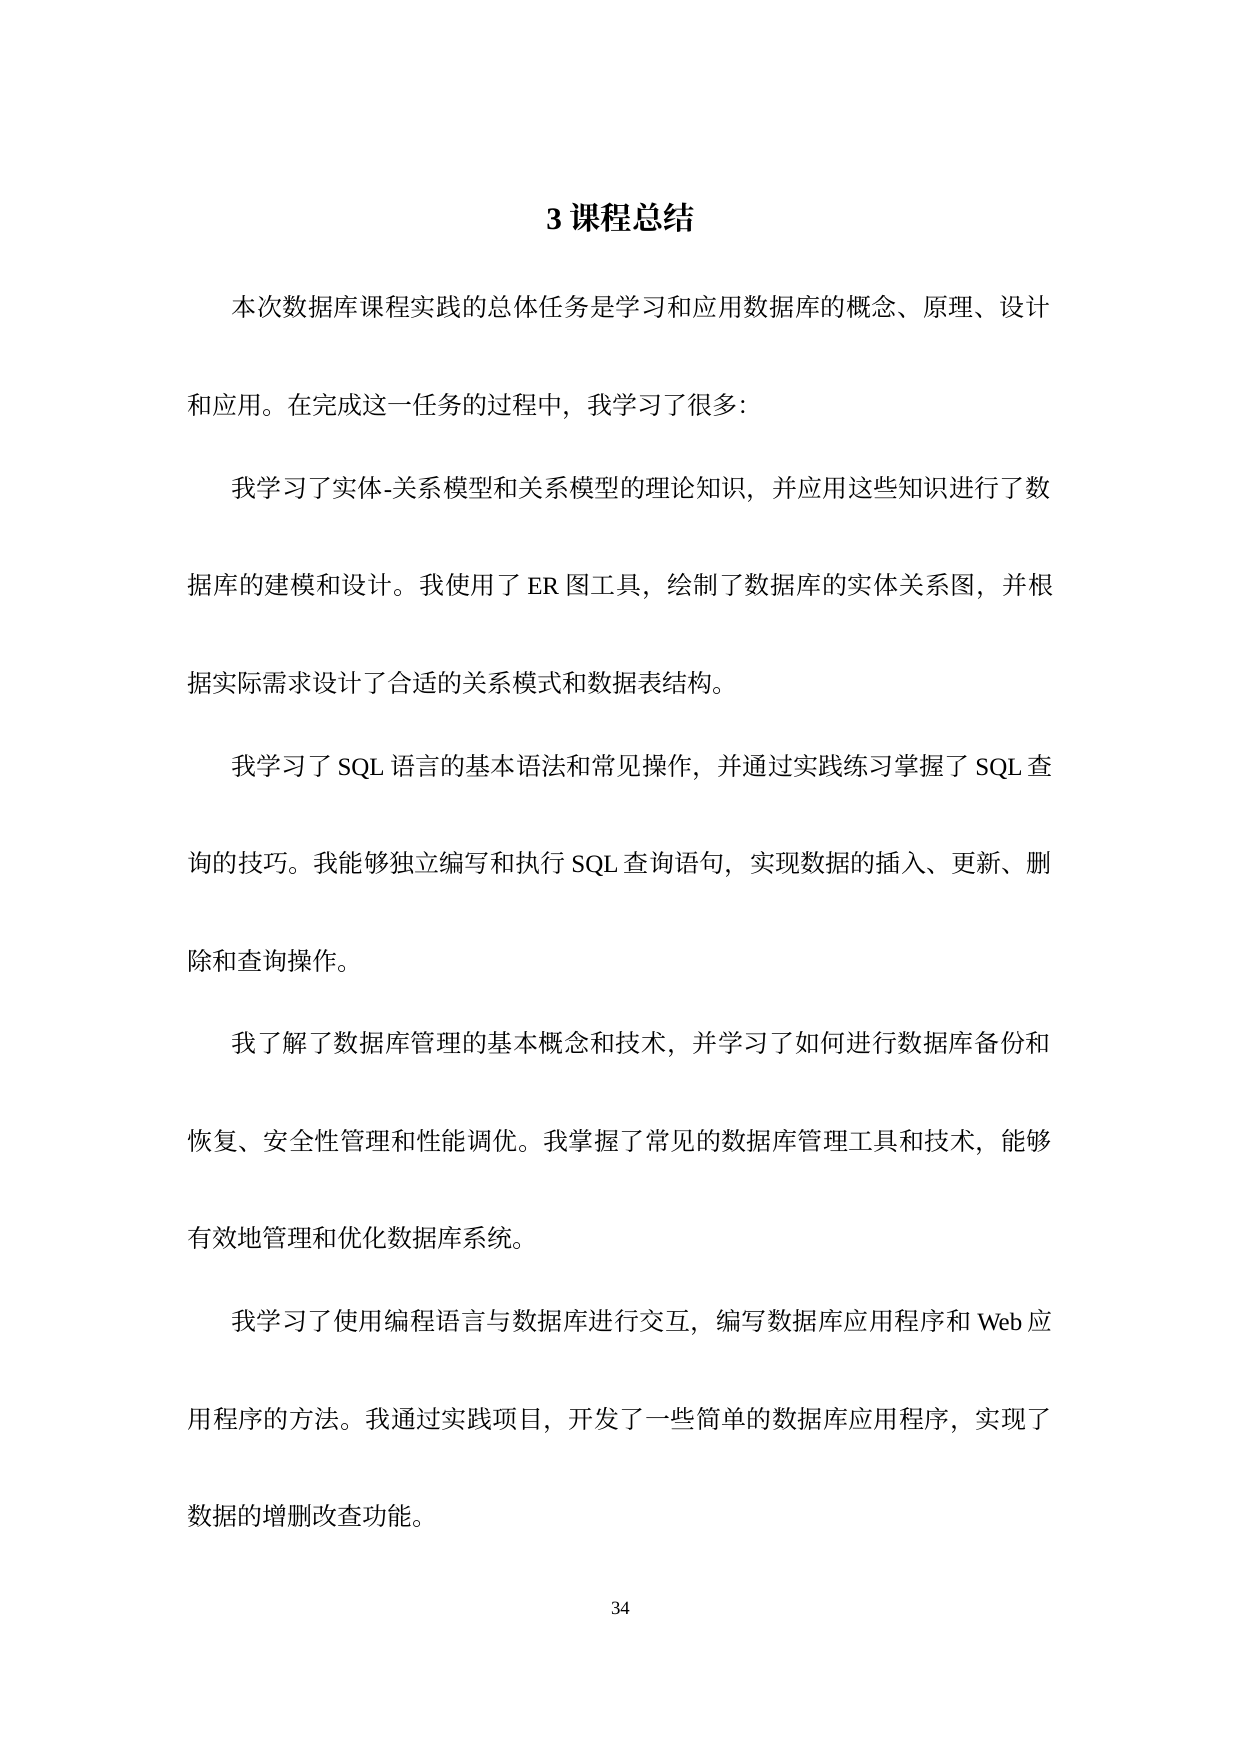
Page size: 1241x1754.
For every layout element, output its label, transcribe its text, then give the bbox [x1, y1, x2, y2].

text 我学习了实体-关系模型和关系模型的理论知识，并应用这些知识进行了数据库的建模和设计。我使用了ER图工具，绘制了数据库的实体关系图，并根据实际需求设计了合适的关系模式和数据表结构。 [187, 454, 1053, 714]
text 我学习了使用编程语言与数据库进行交互，编写数据库应用程序和Web应用程序的方法。我通过实践项目，开发了一些简单的数据库应用程序，实现了数据的增删改查功能。 [187, 1288, 1053, 1548]
text 本次数据库课程实践的总体任务是学习和应用数据库的概念、原理、设计和应用。在完成这一任务的过程中，我学习了很多： [187, 273, 1053, 436]
subtitle 3 课程总结 [187, 183, 1053, 248]
text 我学习了SQL语言的基本语法和常见操作，并通过实践练习掌握了SQL查询的技巧。我能够独立编写和执行SQL查询语句，实现数据的插入、更新、删除和查询操作。 [187, 732, 1053, 992]
text 我了解了数据库管理的基本概念和技术，并学习了如何进行数据库备份和恢复、安全性管理和性能调优。我掌握了常见的数据库管理工具和技术，能够有效地管理和优化数据库系统。 [187, 1010, 1053, 1270]
